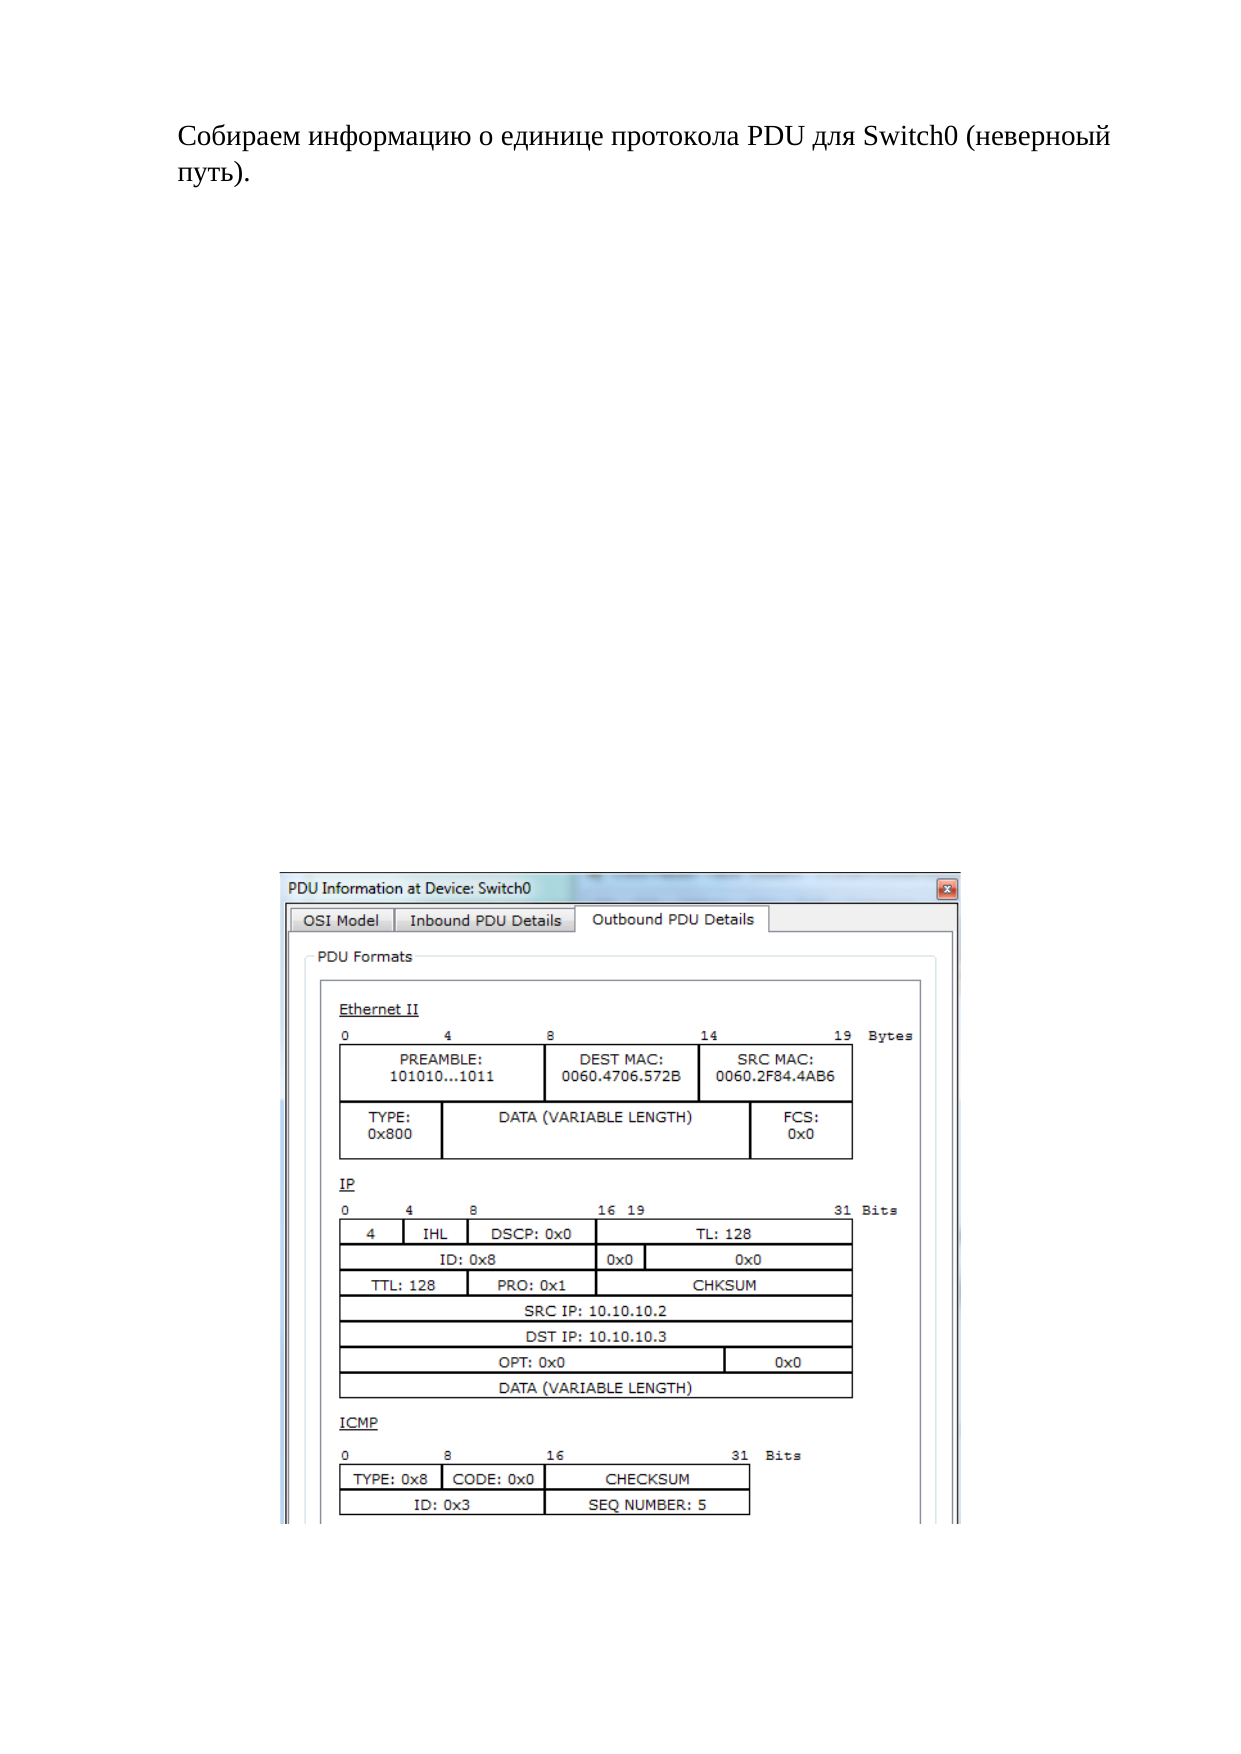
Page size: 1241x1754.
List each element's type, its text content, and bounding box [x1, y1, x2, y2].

text Собираем информацию о единице протокола PDU для Switch0 (неверноый путь). [177, 118, 1152, 188]
picture [279, 872, 961, 1524]
